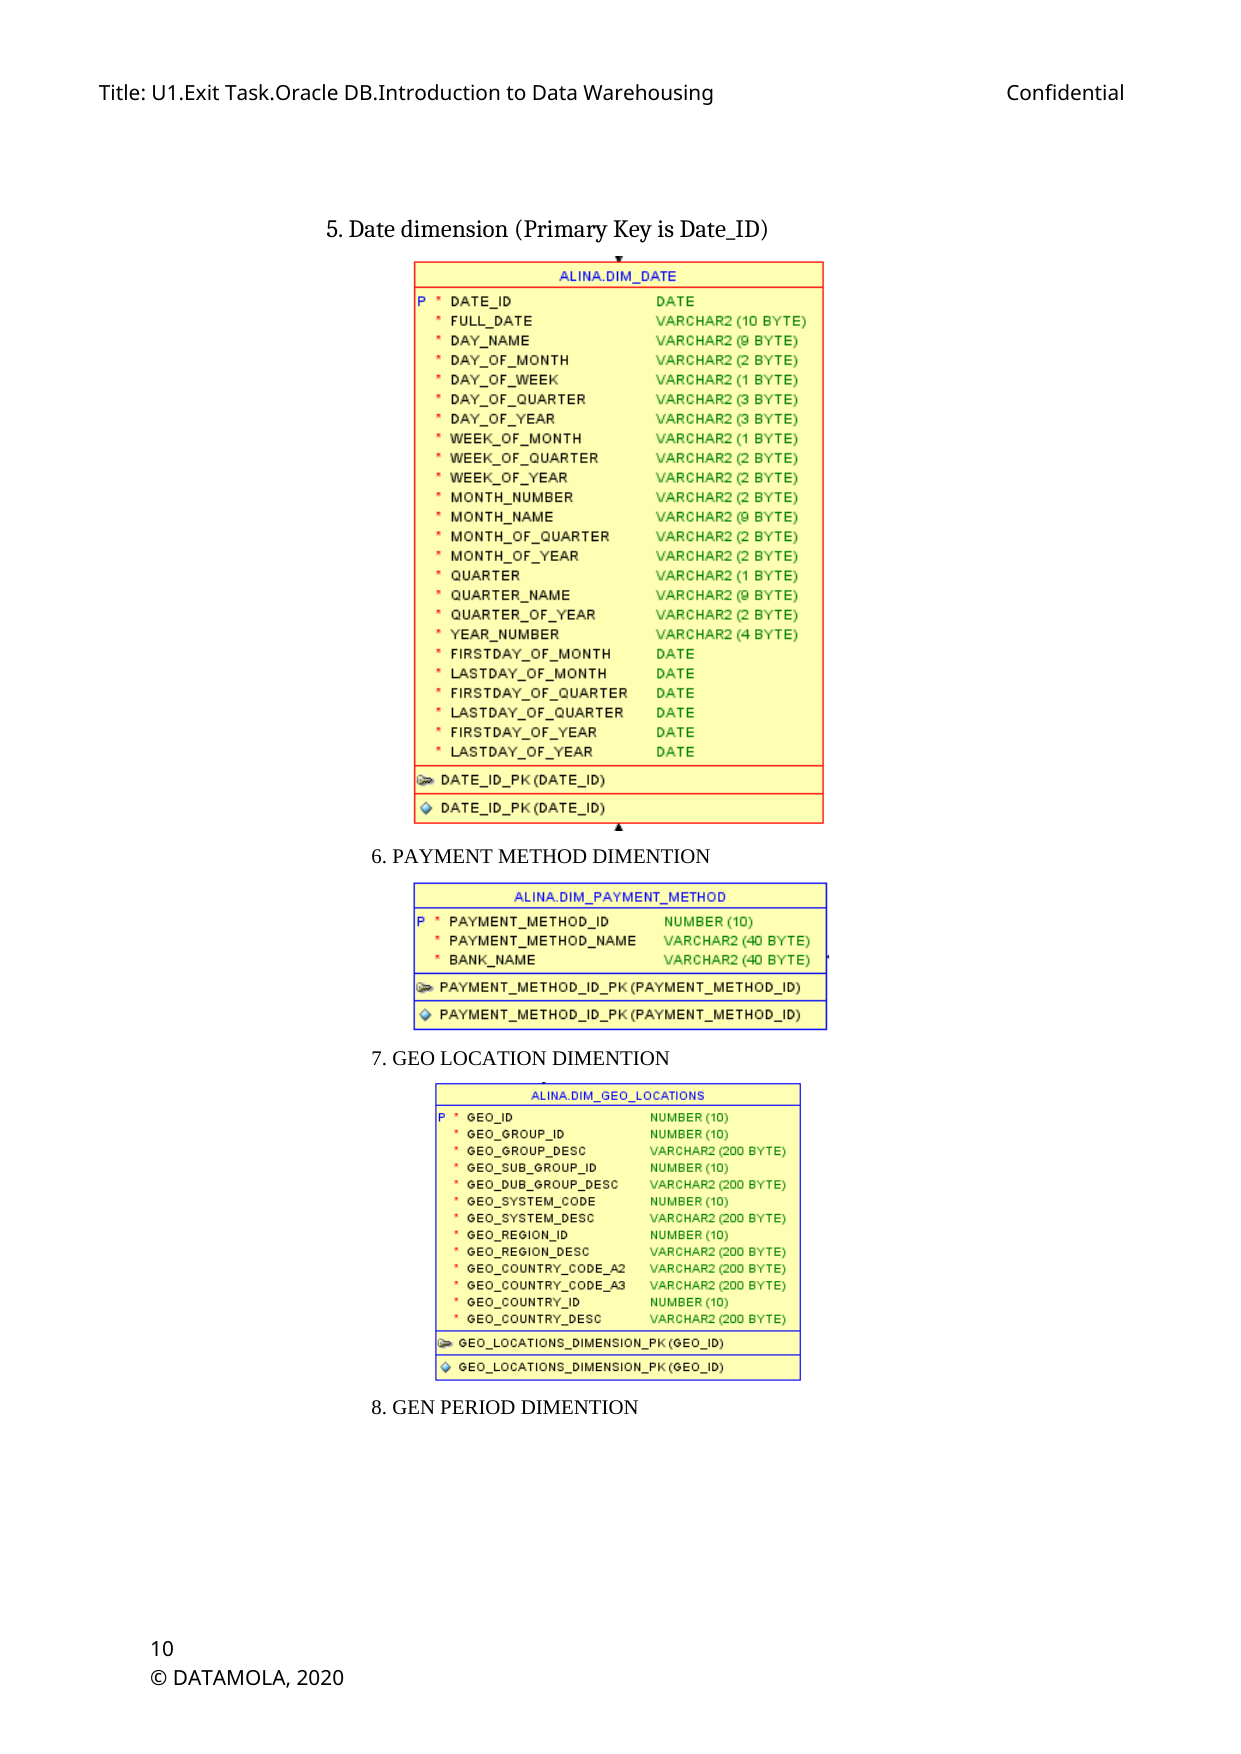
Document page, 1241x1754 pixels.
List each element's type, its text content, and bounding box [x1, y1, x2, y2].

text 5. Date dimension (Primary Key is Date_ID) [300, 215, 1090, 244]
picture [410, 256, 830, 831]
text 8. GEN PERIOD DIMENTION [150, 1394, 1090, 1419]
text 6. PAYMENT METHOD DIMENTION [150, 843, 1090, 868]
picture [411, 880, 830, 1033]
picture [433, 1082, 807, 1382]
text 7. GEO LOCATION DIMENTION [150, 1045, 1090, 1070]
